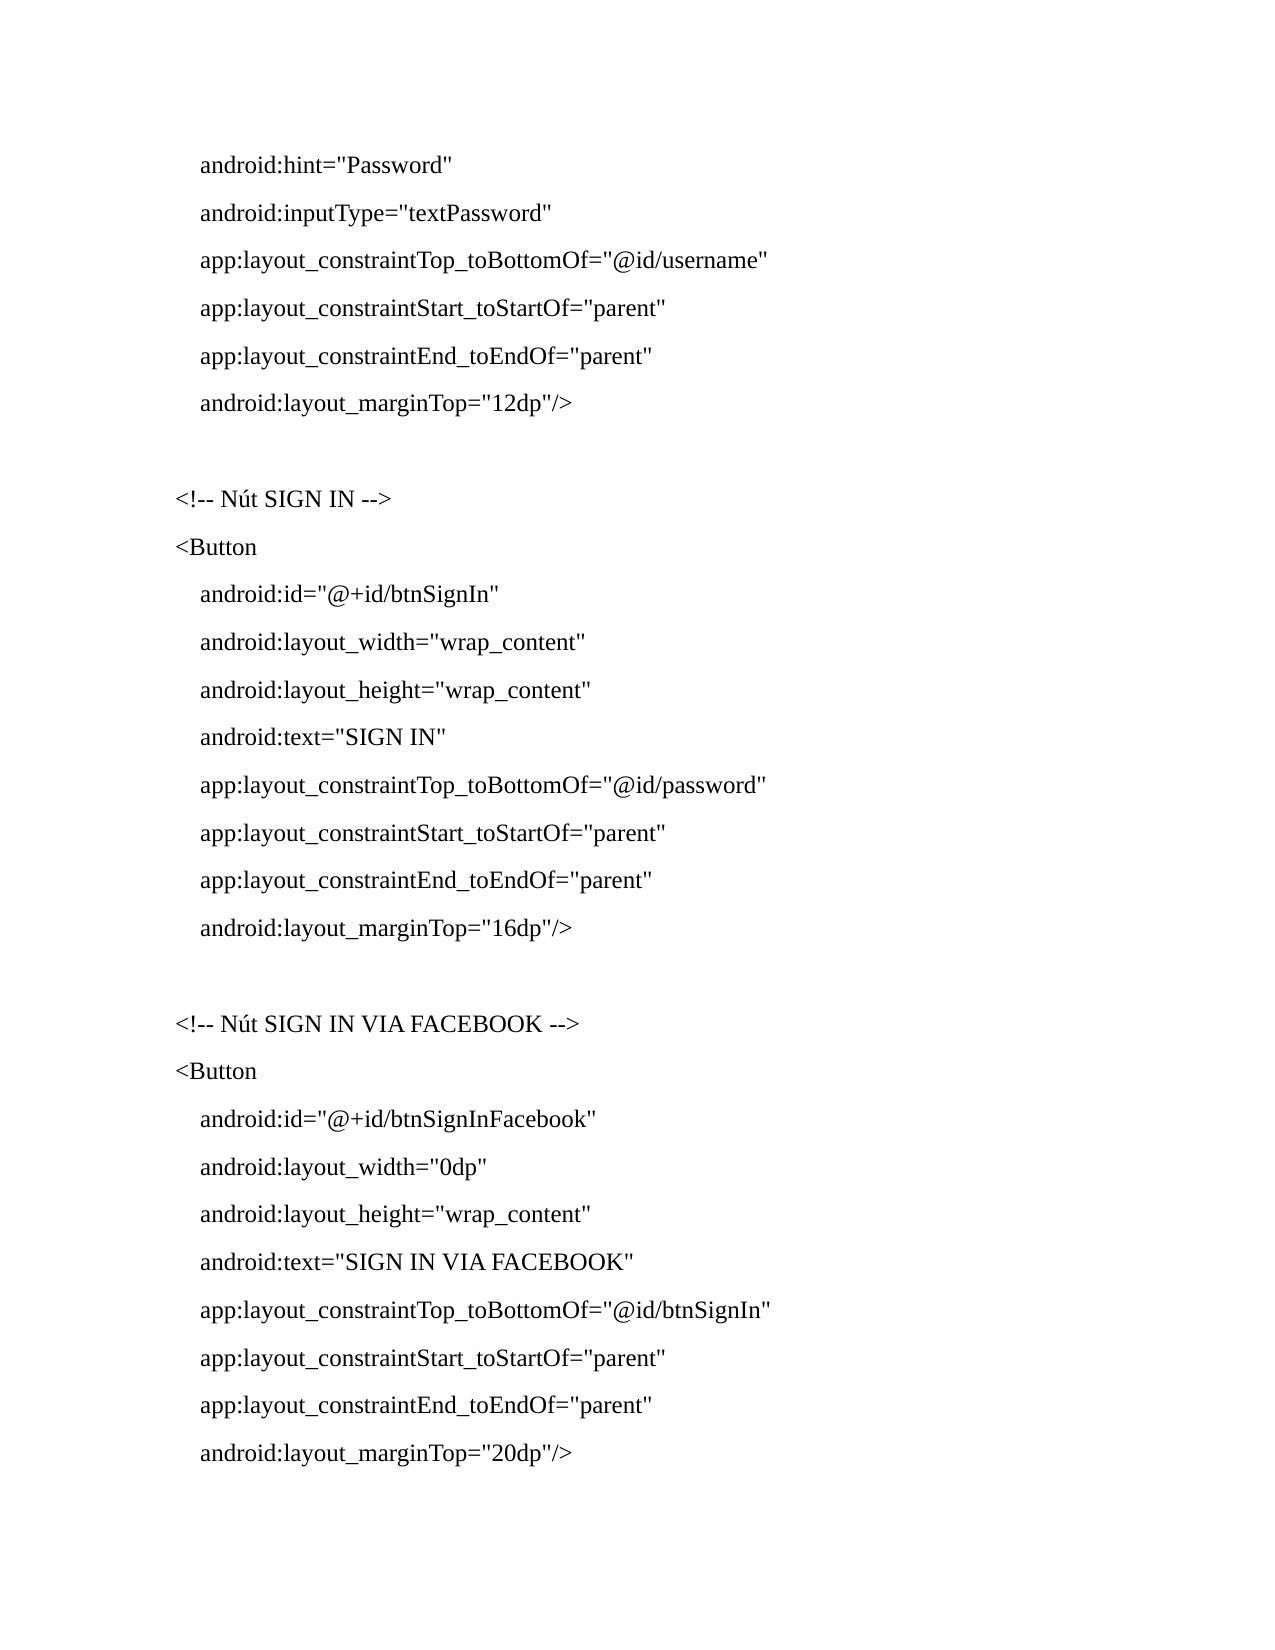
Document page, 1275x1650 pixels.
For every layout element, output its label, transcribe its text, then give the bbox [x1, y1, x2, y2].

text app:layout_constraintTop_toBottomOf="@id/username" [150, 245, 1125, 274]
text android:hint="Password" [150, 150, 1125, 179]
text app:layout_constraintStart_toStartOf="parent" [150, 1343, 1125, 1371]
text android:text="SIGN IN VIA FACEBOOK" [150, 1247, 1125, 1276]
text android:layout_marginTop="12dp"/> [150, 388, 1125, 417]
text android:inputType="textPassword" [150, 198, 1125, 226]
text app:layout_constraintTop_toBottomOf="@id/password" [150, 770, 1125, 799]
text android:id="@+id/btnSignIn" [150, 579, 1125, 608]
text app:layout_constraintEnd_toEndOf="parent" [150, 341, 1125, 369]
text android:text="SIGN IN" [150, 722, 1125, 751]
text app:layout_constraintStart_toStartOf="parent" [150, 818, 1125, 847]
text android:layout_marginTop="16dp"/> [150, 913, 1125, 942]
text <Button [150, 1056, 1125, 1085]
text android:layout_width="0dp" [150, 1152, 1125, 1181]
text app:layout_constraintStart_toStartOf="parent" [150, 293, 1125, 322]
text android:layout_height="wrap_content" [150, 1199, 1125, 1228]
text app:layout_constraintTop_toBottomOf="@id/btnSignIn" [150, 1295, 1125, 1324]
text app:layout_constraintEnd_toEndOf="parent" [150, 1390, 1125, 1419]
text android:layout_height="wrap_content" [150, 675, 1125, 703]
text app:layout_constraintEnd_toEndOf="parent" [150, 866, 1125, 894]
text <!-- Nút SIGN IN --> [150, 484, 1125, 513]
text <!-- Nút SIGN IN VIA FACEBOOK --> [150, 1009, 1125, 1037]
text android:layout_marginTop="20dp"/> [150, 1438, 1125, 1467]
text android:layout_width="wrap_content" [150, 627, 1125, 656]
text android:id="@+id/btnSignInFacebook" [150, 1104, 1125, 1133]
text <Button [150, 532, 1125, 560]
